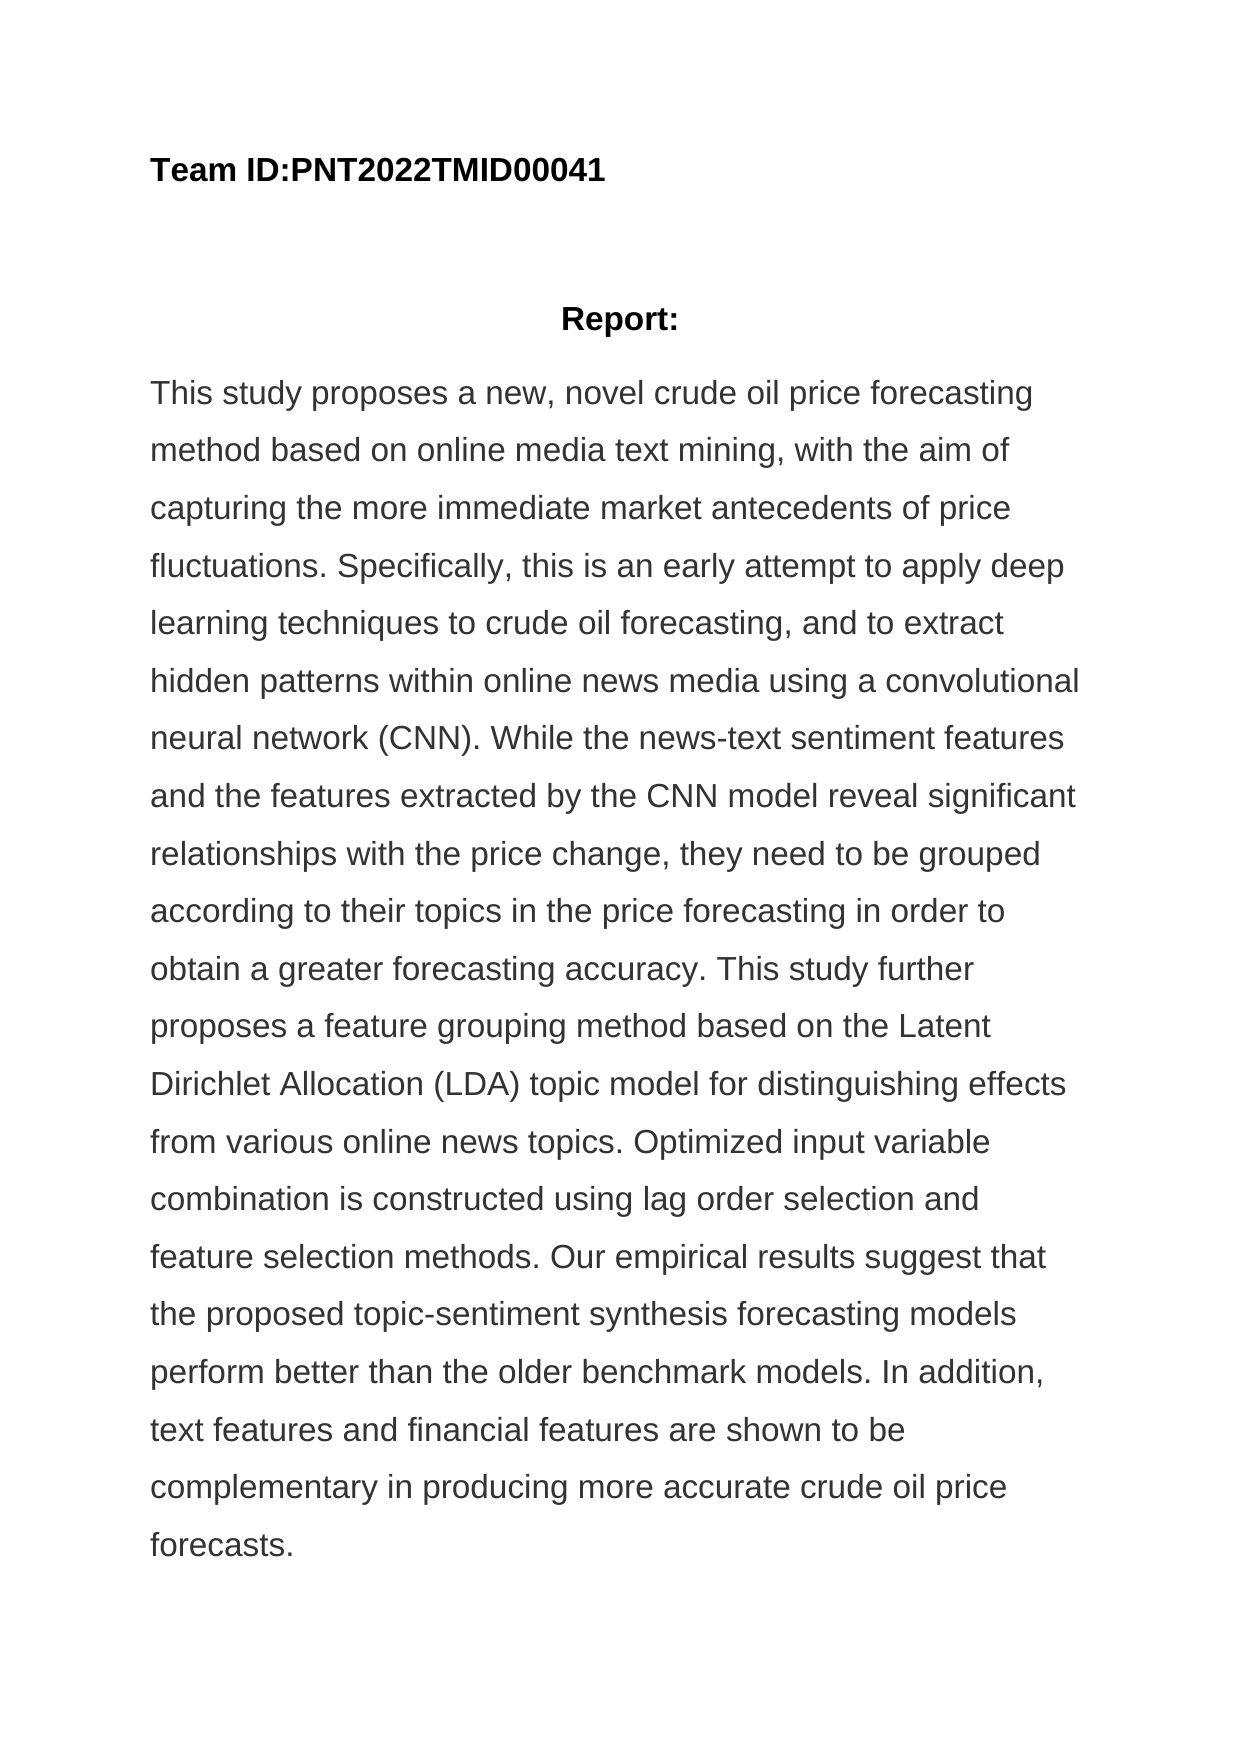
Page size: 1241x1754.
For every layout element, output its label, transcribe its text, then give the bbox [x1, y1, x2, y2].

text Report: [150, 298, 1090, 337]
text Team ID:PNT2022TMID00041 [150, 150, 1090, 188]
text This study proposes a new, novel crude oil price forecasting method based on online media text mining, with the aim of capturing the more immediate market antecedents of price fluctuations. Specifically, this is an early attempt to apply deep learning techniques to crude oil forecasting, and to extract hidden patterns within online news media using a convolutional neural network (CNN). While the news-text sentiment features and the features extracted by the CNN model reveal significant relationships with the price change, they need to be grouped according to their topics in the price forecasting in order to obtain a greater forecasting accuracy. This study further proposes a feature grouping method based on the Latent Dirichlet Allocation (LDA) topic model for distinguishing effects from various online news topics. Optimized input variable combination is constructed using lag order selection and feature selection methods. Our empirical results suggest that the proposed topic-sentiment synthesis forecasting models perform better than the older benchmark models. In addition, text features and financial features are shown to be complementary in producing more accurate crude oil price forecasts. [150, 373, 1090, 1563]
